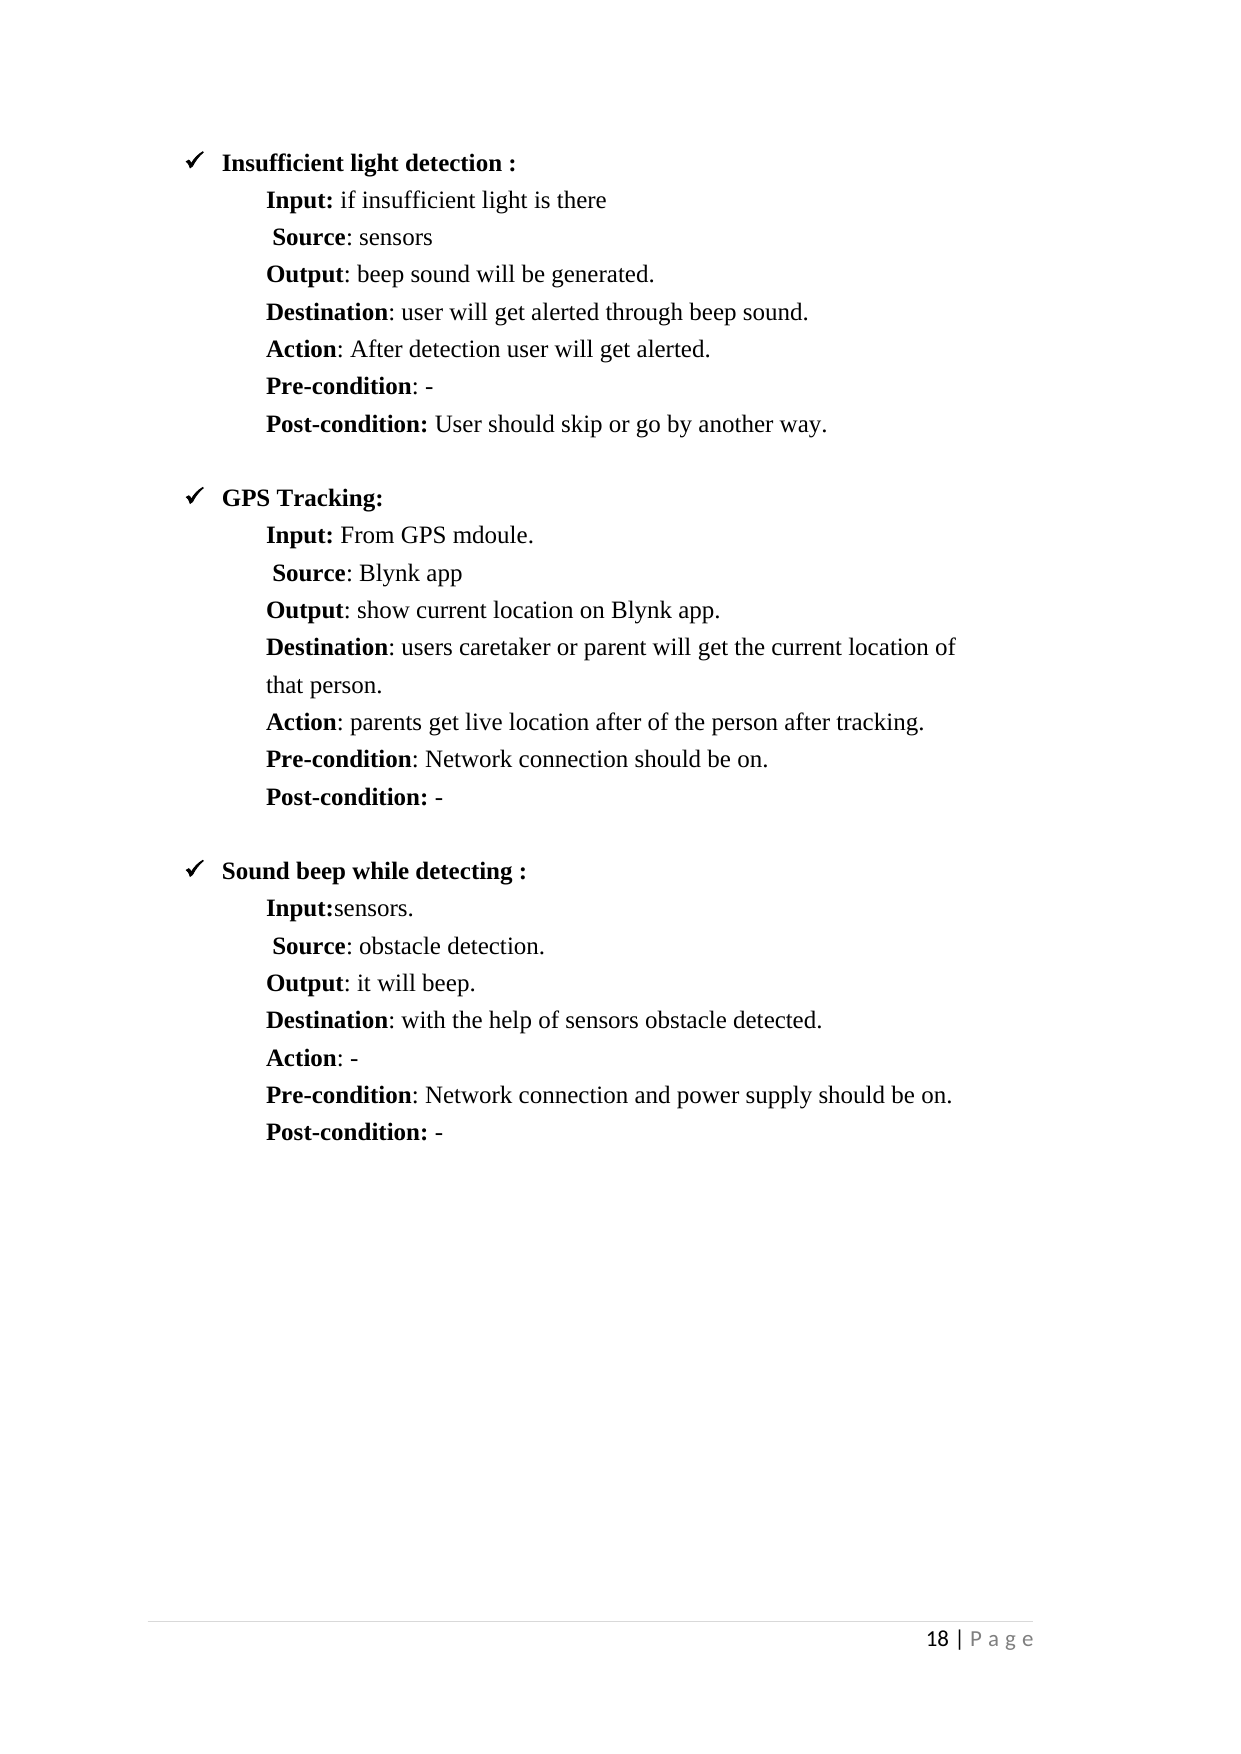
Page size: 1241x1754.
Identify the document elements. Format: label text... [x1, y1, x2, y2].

list Destination: user will get alerted through beep sound. [266, 297, 1033, 326]
list Post-condition: User should skip or go by another way. [266, 409, 1033, 437]
list Input:sensors. [266, 893, 1033, 922]
list Action: parents get live location after of the person after tracking. [266, 707, 1033, 736]
list Pre-condition: - [266, 371, 1033, 400]
list Action: After detection user will get alerted. [266, 334, 1033, 363]
list Input: if insufficient light is there [266, 185, 1033, 214]
list Output: beep sound will be generated. [266, 259, 1033, 288]
list Output: it will beep. [266, 968, 1033, 997]
list Action: - [266, 1043, 1033, 1071]
list Post-condition: - [266, 782, 1033, 810]
list Input: From GPS mdoule. [266, 521, 1033, 549]
list Output: show current location on Blynk app. [266, 595, 1033, 624]
list Source: sensors [266, 222, 1033, 251]
list Source: obstacle detection. [266, 931, 1033, 959]
list Sound beep while detecting : [184, 856, 1033, 885]
list Insufficient light detection : [184, 148, 1033, 176]
list that person. [266, 670, 1033, 698]
list GPS Tracking: [184, 483, 1033, 512]
list Pre-condition: Network connection and power supply should be on. [266, 1080, 1033, 1109]
list Destination: users caretaker or parent will get the current location of [266, 632, 1033, 661]
list Source: Blynk app [266, 558, 1033, 587]
list Post-condition: - [266, 1117, 1033, 1146]
list Pre-condition: Network connection should be on. [266, 744, 1033, 773]
list Destination: with the help of sensors obstacle detected. [266, 1005, 1033, 1034]
